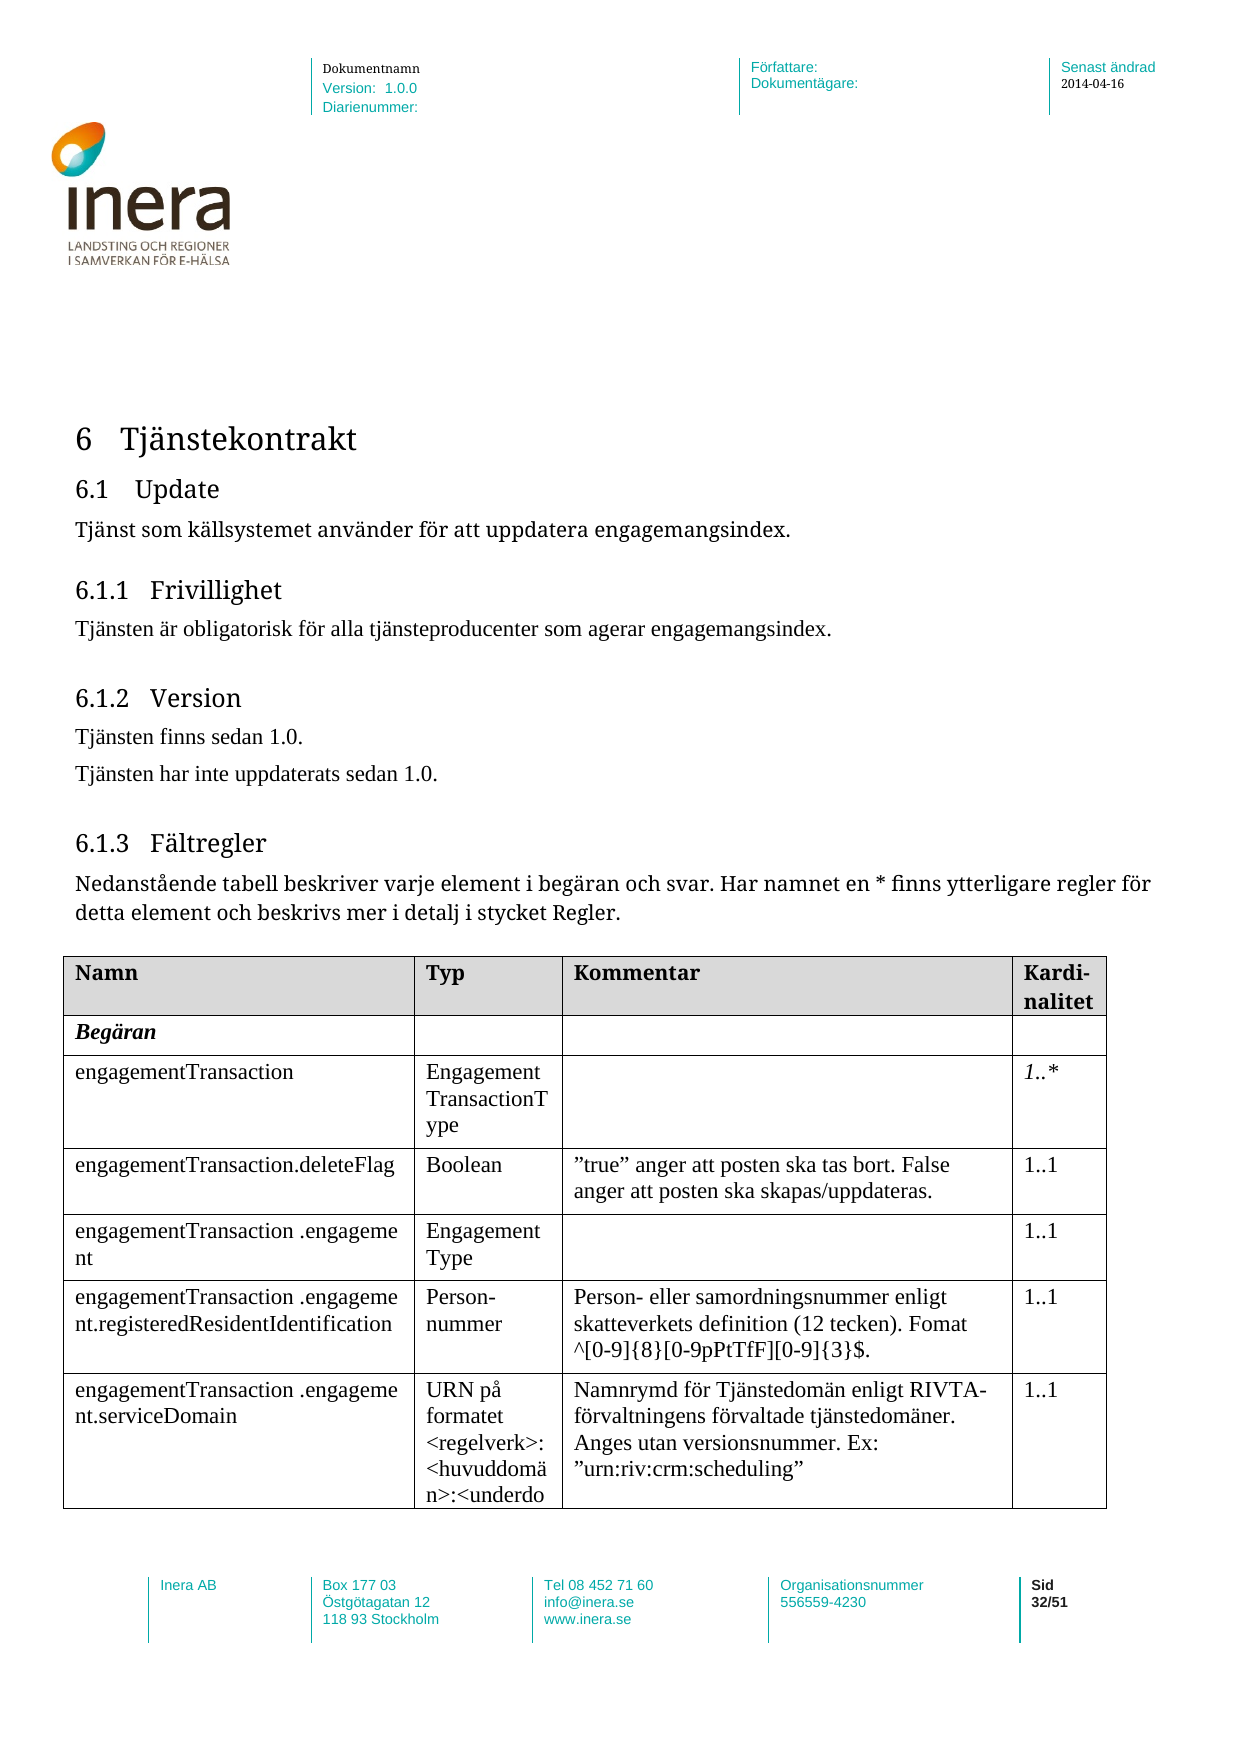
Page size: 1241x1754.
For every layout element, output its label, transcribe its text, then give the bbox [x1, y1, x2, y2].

picture [51, 122, 230, 265]
text Tjänsten har inte uppdaterats sedan 1.0. [75, 760, 1165, 786]
table_header Typ [415, 957, 562, 1015]
table_cell ”true” anger att posten ska tas bort. False anger att posten ska skapas/uppdateras. [563, 1149, 1012, 1214]
subtitle Update [75, 472, 1165, 506]
subtitle Tjänstekontrakt [75, 417, 1165, 459]
table_cell 1..* [1013, 1056, 1106, 1148]
text Tjänst som källsystemet använder för att uppdatera engagemangsindex. [75, 514, 1165, 543]
table_header Kommentar [563, 957, 1012, 1015]
table_cell Namnrymd för Tjänstedomän enligt RIVTA-förvaltningens förvaltade tjänstedomäner. Anges utan versionsnummer. Ex: ”urn:riv:crm:scheduling” [563, 1374, 1012, 1508]
table_cell 1..1 [1013, 1281, 1106, 1373]
table_header Kardi-nalitet [1013, 957, 1106, 1015]
table_cell Person- eller samordningsnummer enligt skatteverkets definition (12 tecken). Fomat ^[0-9]{8}[0-9pPtTfF][0-9]{3}$. [563, 1281, 1012, 1373]
table_cell EngagementType [415, 1215, 562, 1280]
table_cell [415, 1016, 562, 1055]
table_cell engagementTransaction [64, 1056, 414, 1148]
text Tjänsten finns sedan 1.0. [75, 723, 1165, 750]
table_cell Begäran [64, 1016, 414, 1055]
table_cell URN på formatet <regelverk>:<huvuddomän>:<underdomän>. [415, 1374, 562, 1508]
table_cell Person-nummer [415, 1281, 562, 1373]
subtitle Fältregler [75, 826, 1165, 860]
text Tjänsten är obligatorisk för alla tjänsteproducenter som agerar engagemangsindex. [75, 615, 1165, 641]
table_cell engagementTransaction.deleteFlag [64, 1149, 414, 1214]
table_cell 1..1 [1013, 1149, 1106, 1214]
table_cell 1..1 [1013, 1374, 1106, 1508]
table_cell engagementTransaction .engagement.registeredResidentIdentification [64, 1281, 414, 1373]
table_cell 1..1 [1013, 1215, 1106, 1280]
text Nedanstående tabell beskriver varje element i begäran och svar. Har namnet en * finns ytterligare regler för detta element och beskrivs mer i detalj i stycket Regler. [75, 868, 1165, 927]
table_cell engagementTransaction .engagement [64, 1215, 414, 1280]
table_cell [563, 1056, 1012, 1148]
table_cell Boolean [415, 1149, 562, 1214]
table_header Namn [64, 957, 414, 1015]
table_cell EngagementTransactionType [415, 1056, 562, 1148]
table_cell [563, 1215, 1012, 1280]
subtitle Frivillighet [75, 573, 1165, 607]
subtitle Version [75, 681, 1165, 715]
table_cell engagementTransaction .engagement.serviceDomain [64, 1374, 414, 1508]
table_cell [1013, 1016, 1106, 1055]
table_cell [563, 1016, 1012, 1055]
